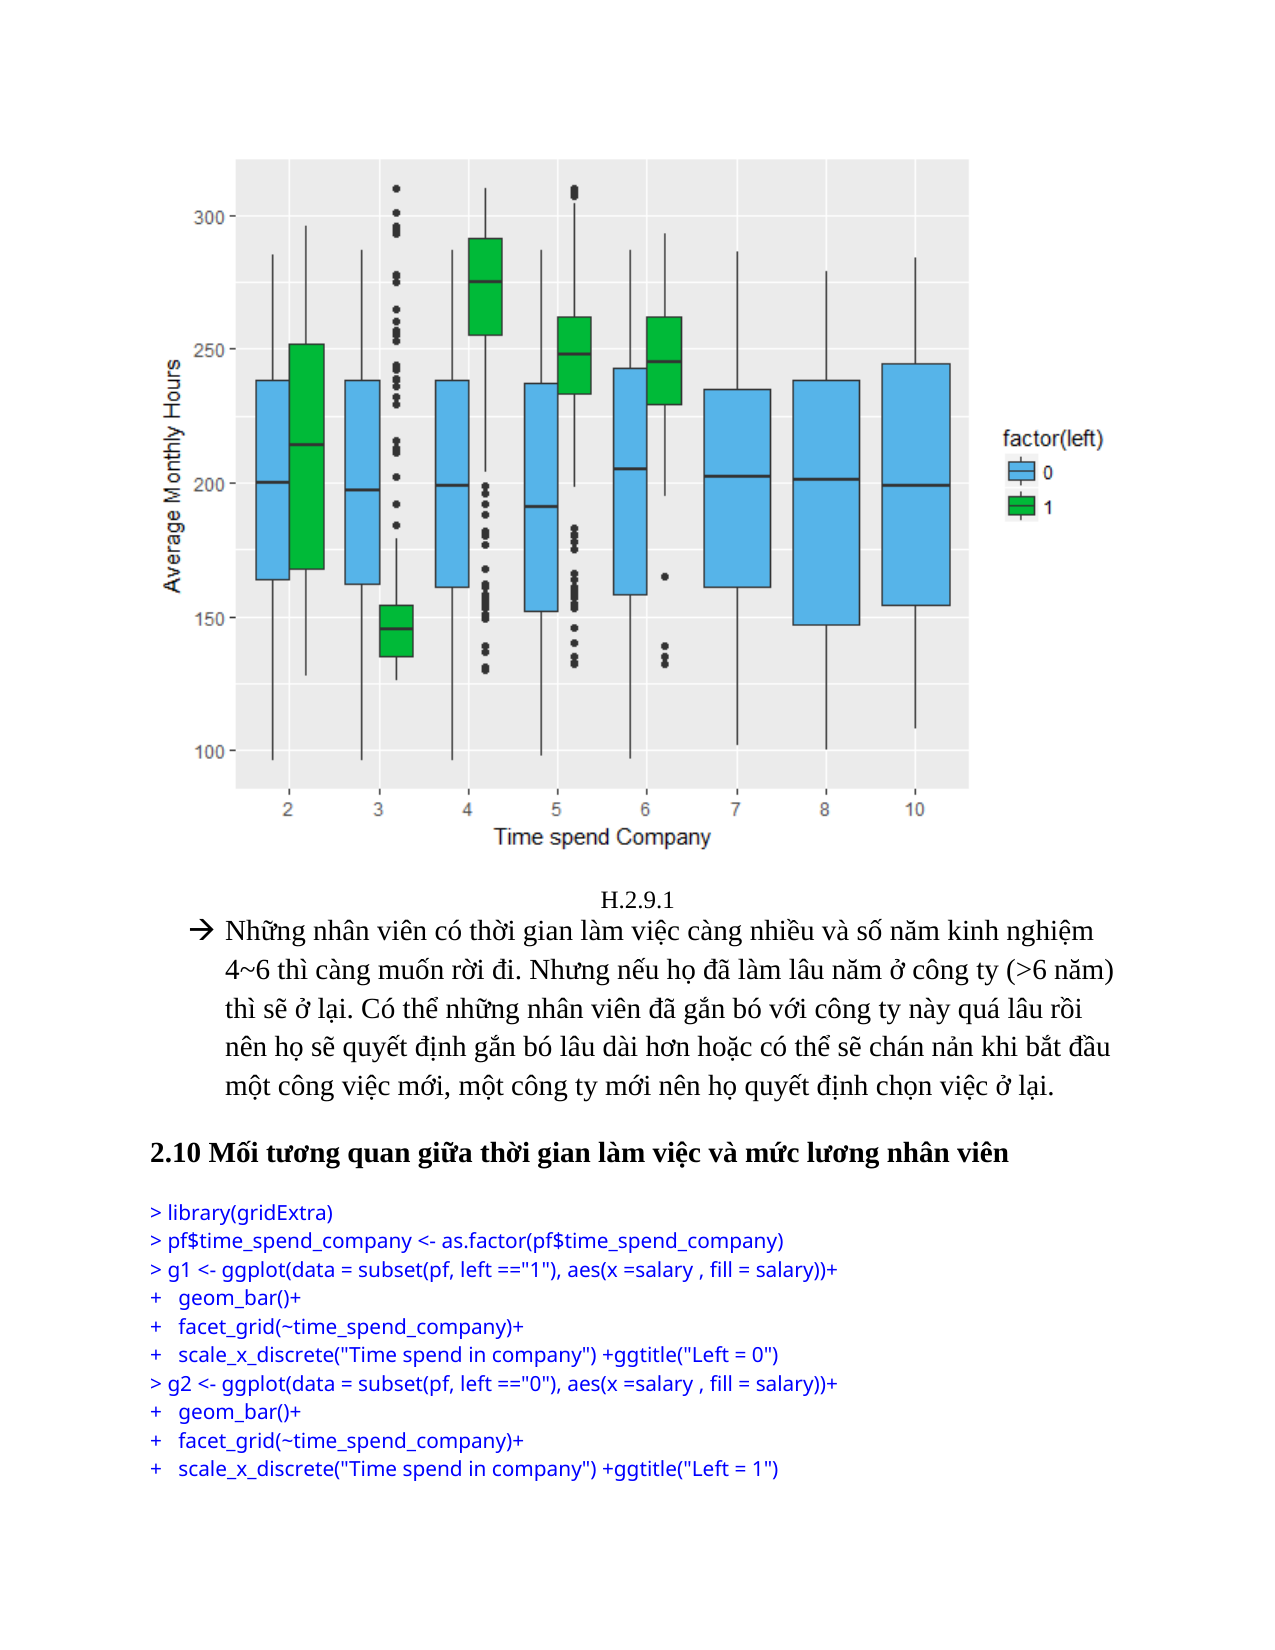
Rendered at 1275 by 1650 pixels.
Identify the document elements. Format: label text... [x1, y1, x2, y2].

text + geom_bar()+ [150, 1283, 1125, 1312]
text > pf$time_spend_company <- as.factor(pf$time_spend_company) [150, 1227, 1125, 1255]
text + geom_bar()+ [150, 1397, 1125, 1426]
picture [150, 150, 1125, 860]
text > g2 <- ggplot(data = subset(pf, left =="0"), aes(x =salary , fill = salary))+ [150, 1369, 1125, 1397]
text + scale_x_discrete("Time spend in company") +ggtitle("Left = 0") [150, 1340, 1125, 1369]
text + scale_x_discrete("Time spend in company") +ggtitle("Left = 1") [150, 1454, 1125, 1483]
text > library(gridExtra) [150, 1198, 1125, 1227]
text H.2.9.1 [150, 885, 1125, 913]
subtitle 2.10 Mối tương quan giữa thời gian làm việc và mức lương nhân viên [150, 1136, 1125, 1169]
text + facet_grid(~time_spend_company)+ [150, 1426, 1125, 1454]
list Những nhân viên có thời gian làm việc càng nhiều và số năm kinh nghiệm 4~6 thì càng muốn rời đi. Nhưng nếu họ đã làm lâu năm ở công ty (>6 năm) thì sẽ ở lại. Có thể những nhân viên đã gắn bó với công ty này quá lâu rồi nên họ sẽ quyết định gắn bó lâu dài hơn hoặc có thể sẽ chán nản khi bắt đầu một công việc mới, một công ty mới nên họ quyết định chọn việc ở lại. [187, 913, 1125, 1101]
text > g1 <- ggplot(data = subset(pf, left =="1"), aes(x =salary , fill = salary))+ [150, 1255, 1125, 1283]
text + facet_grid(~time_spend_company)+ [150, 1312, 1125, 1340]
